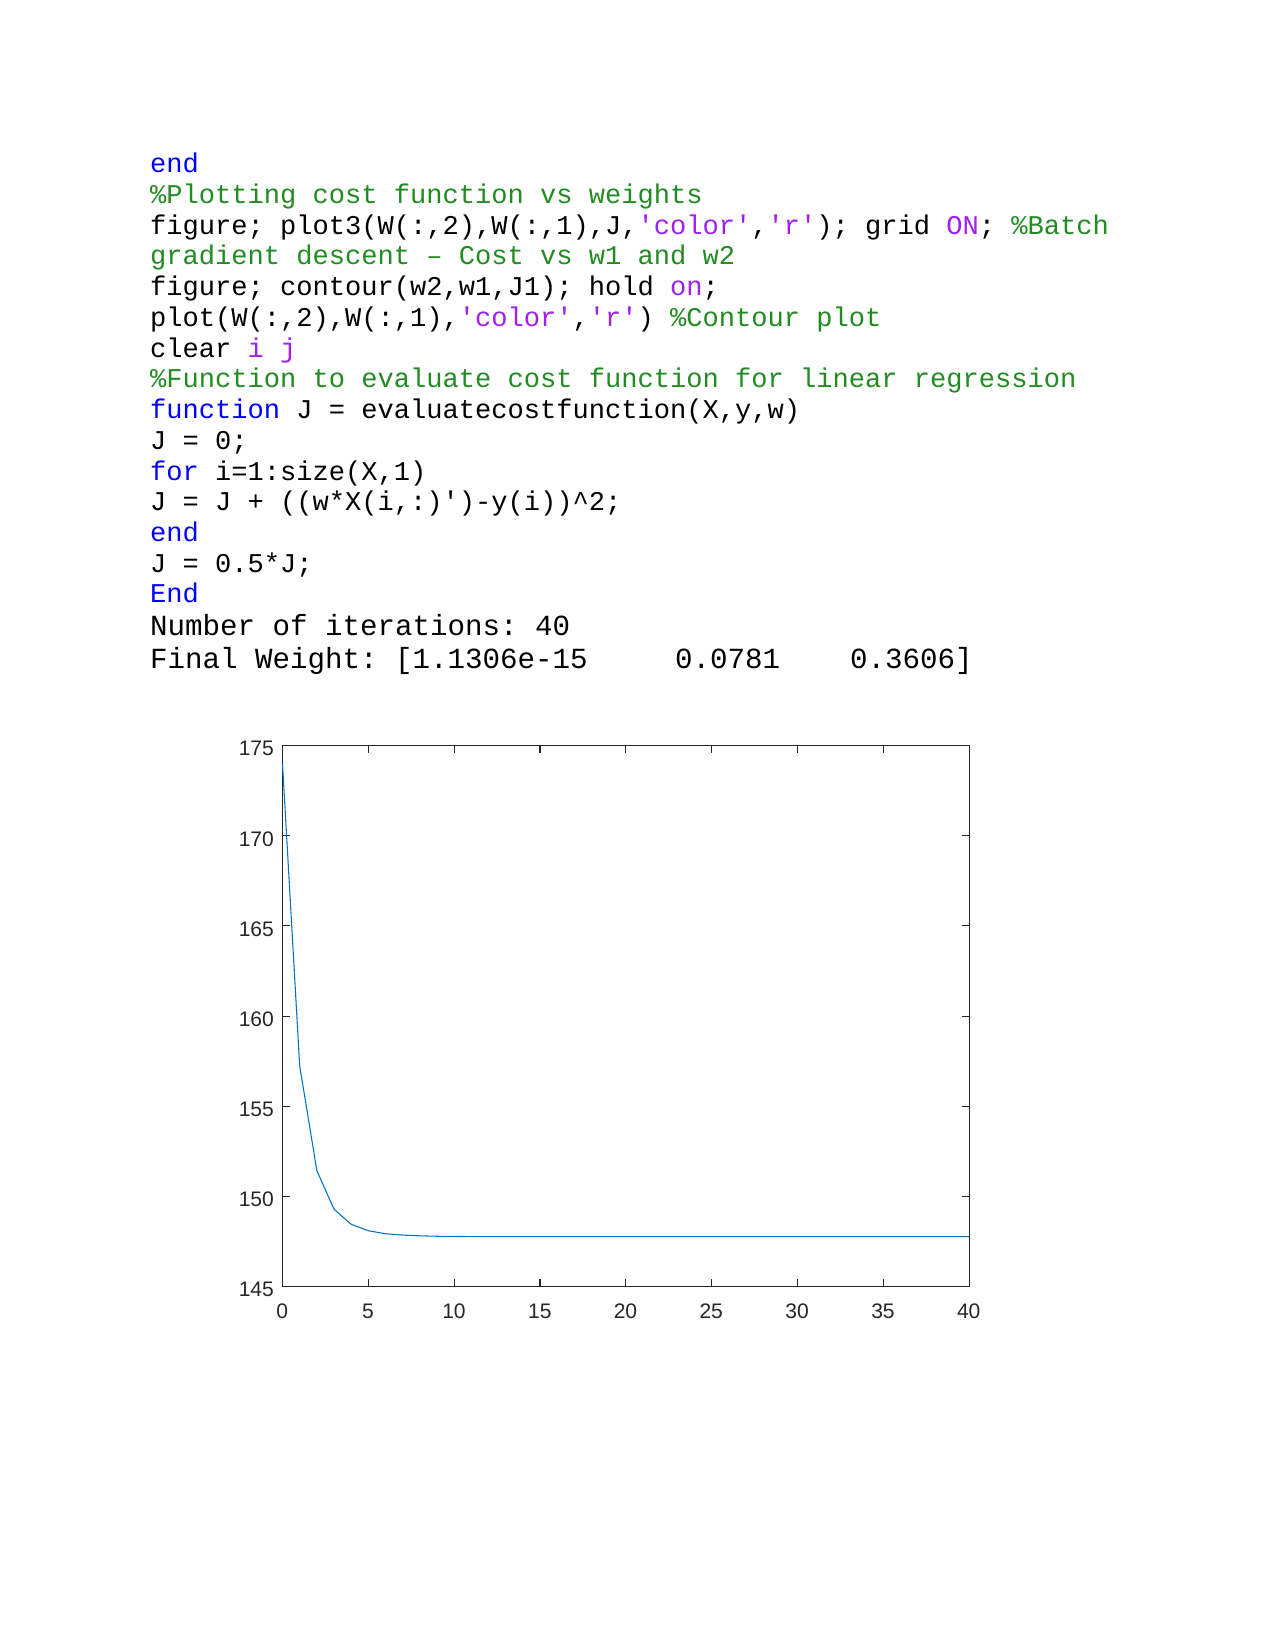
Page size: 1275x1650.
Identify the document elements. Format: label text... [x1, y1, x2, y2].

text J = J + ((w*X(i,:)')-y(i))^2; [150, 488, 1125, 519]
text J = 0; [150, 427, 1125, 457]
text end [150, 150, 1125, 181]
text %Function to evaluate cost function for linear regression [150, 365, 1125, 396]
text %Plotting cost function vs weights [150, 181, 1125, 211]
text end [150, 519, 1125, 549]
text for i=1:size(X,1) [150, 457, 1125, 488]
text End [150, 580, 1125, 611]
text J = 0.5*J; [150, 549, 1125, 580]
text figure; plot3(W(:,2),W(:,1),J,'color','r'); grid ON; %Batch gradient descent – Cost vs w1 and w2 [150, 211, 1125, 273]
text Final Weight: [1.1306e-15 0.0781 0.3606] [150, 644, 1125, 677]
text clear i j [150, 334, 1125, 365]
text figure; contour(w2,w1,J1); hold on; plot(W(:,2),W(:,1),'color','r') %Contour plot [150, 273, 1125, 334]
text Number of iterations: 40 [150, 611, 1125, 644]
text function J = evaluatecostfunction(X,y,w) [150, 396, 1125, 427]
